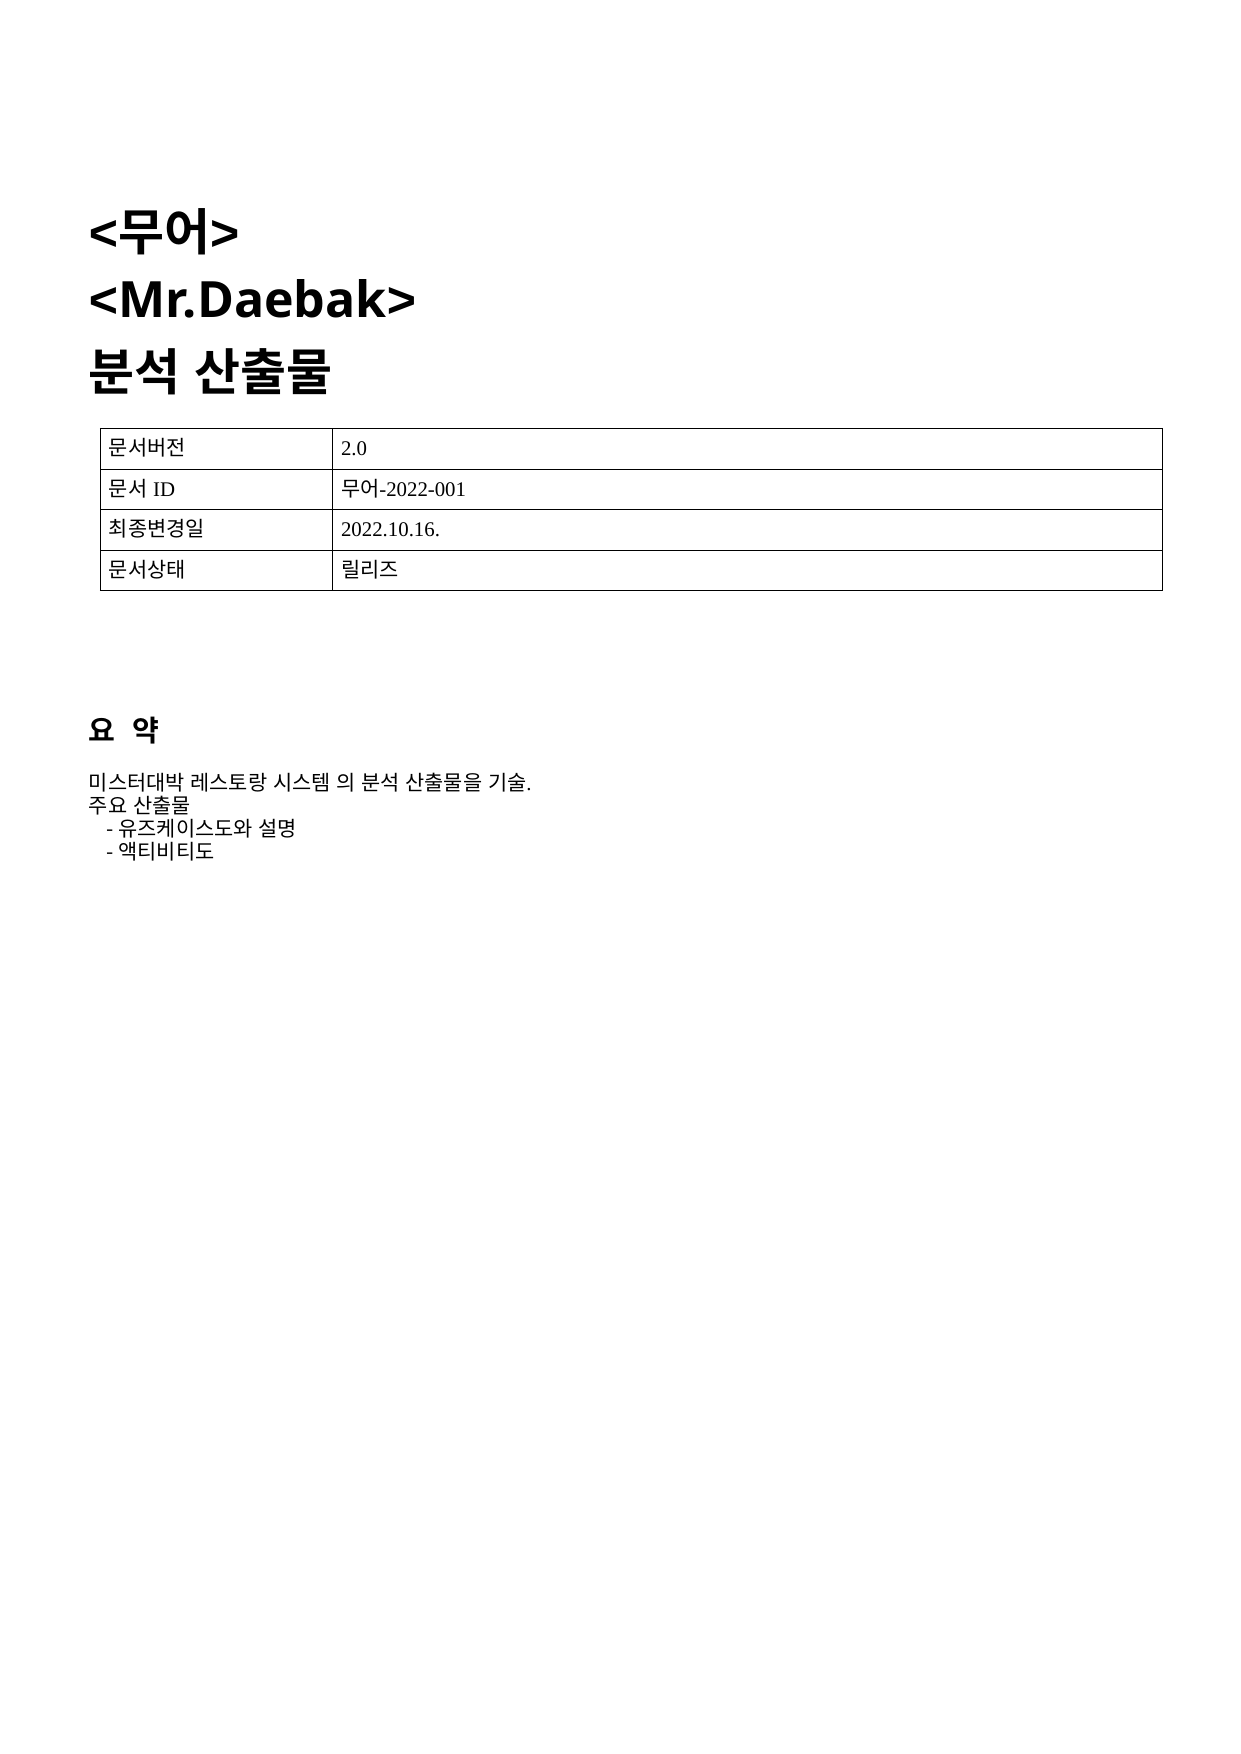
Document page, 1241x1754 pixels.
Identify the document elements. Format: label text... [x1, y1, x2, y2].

table_cell 릴리즈 [333, 551, 1162, 590]
table_cell 최종변경일 [101, 510, 332, 550]
title 분석 산출물 [89, 332, 1152, 405]
table_cell 2022.10.16. [333, 510, 1162, 550]
table_cell 무어-2022-001 [333, 470, 1162, 509]
title <무어> [89, 192, 1152, 264]
list 액티비티도 [106, 841, 1152, 864]
table_header 문서버전 [101, 429, 332, 468]
text 주요 산출물 [89, 795, 1152, 818]
text 미스터대박 레스토랑 시스템 의 분석 산출물을 기술. [89, 772, 1152, 795]
title <Mr.Daebak> [89, 264, 1152, 332]
table_header 2.0 [333, 429, 1162, 468]
table_cell 문서 ID [101, 470, 332, 509]
title 요 약 [89, 707, 1152, 749]
list 유즈케이스도와 설명 [106, 818, 1152, 841]
table_cell 문서상태 [101, 551, 332, 590]
